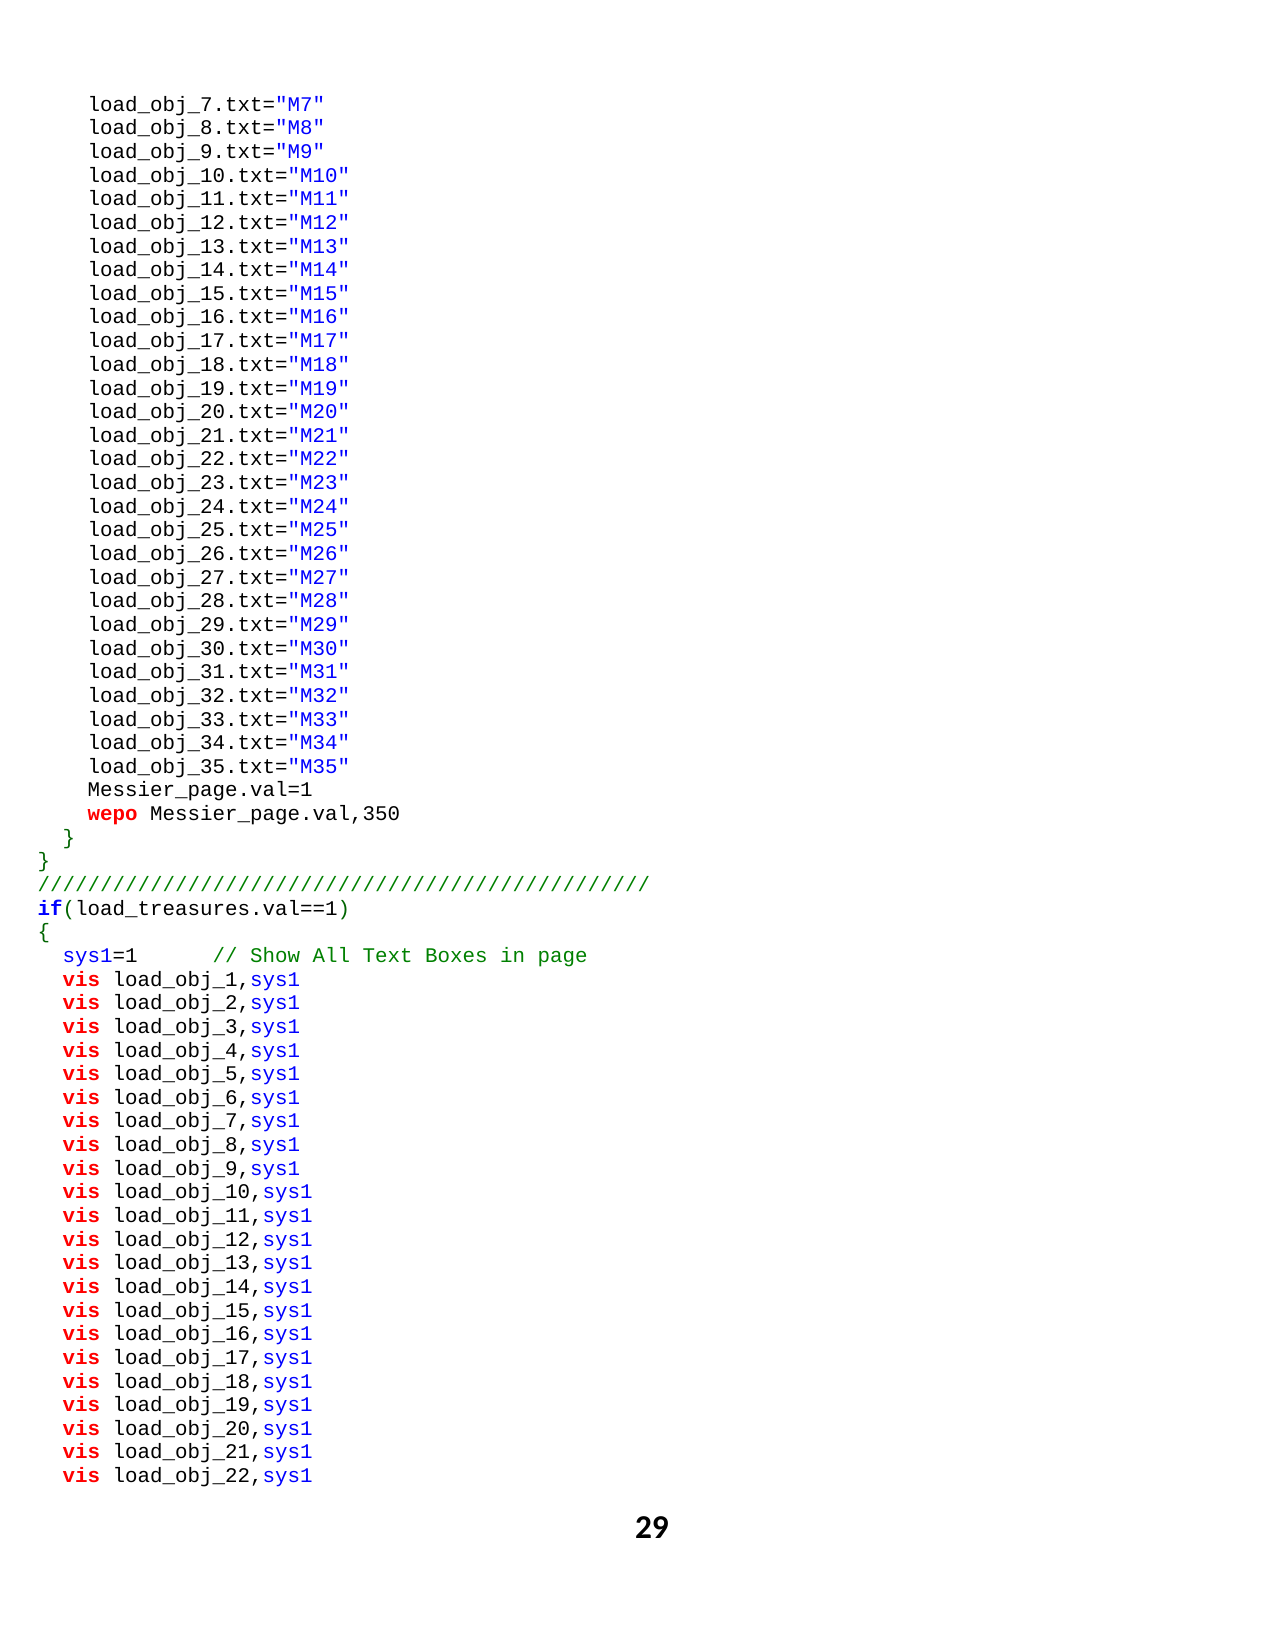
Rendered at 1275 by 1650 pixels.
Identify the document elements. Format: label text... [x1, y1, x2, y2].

text wepo Messier_page.val,350 [37, 803, 1266, 827]
text load_obj_22.txt="M22" [37, 448, 1266, 472]
text load_obj_11.txt="M11" [37, 188, 1266, 212]
text load_obj_20.txt="M20" [37, 401, 1266, 425]
text vis load_obj_15,sys1 [37, 1300, 1266, 1323]
text load_obj_13.txt="M13" [37, 236, 1266, 259]
text load_obj_17.txt="M17" [37, 330, 1266, 354]
text vis load_obj_2,sys1 [37, 992, 1266, 1016]
text load_obj_24.txt="M24" [37, 496, 1266, 519]
text Messier_page.val=1 [37, 779, 1266, 803]
text } [37, 827, 1266, 850]
text load_obj_10.txt="M10" [37, 165, 1266, 188]
text load_obj_18.txt="M18" [37, 354, 1266, 377]
text vis load_obj_18,sys1 [37, 1371, 1266, 1394]
text ///////////////////////////////////////////////// [37, 874, 1266, 898]
text vis load_obj_5,sys1 [37, 1063, 1266, 1087]
text vis load_obj_1,sys1 [37, 969, 1266, 992]
text vis load_obj_12,sys1 [37, 1229, 1266, 1252]
text vis load_obj_21,sys1 [37, 1442, 1266, 1465]
text vis load_obj_9,sys1 [37, 1158, 1266, 1181]
text load_obj_31.txt="M31" [37, 661, 1266, 685]
text vis load_obj_4,sys1 [37, 1039, 1266, 1063]
text vis load_obj_11,sys1 [37, 1205, 1266, 1229]
text load_obj_9.txt="M9" [37, 141, 1266, 165]
text load_obj_34.txt="M34" [37, 732, 1266, 756]
text if(load_treasures.val==1) [37, 898, 1266, 921]
text vis load_obj_3,sys1 [37, 1016, 1266, 1039]
text } [37, 850, 1266, 874]
text load_obj_25.txt="M25" [37, 519, 1266, 543]
text load_obj_15.txt="M15" [37, 283, 1266, 307]
text load_obj_14.txt="M14" [37, 259, 1266, 283]
text load_obj_29.txt="M29" [37, 614, 1266, 638]
text { [37, 921, 1266, 945]
text load_obj_12.txt="M12" [37, 212, 1266, 236]
text load_obj_26.txt="M26" [37, 543, 1266, 567]
text vis load_obj_6,sys1 [37, 1087, 1266, 1111]
text load_obj_7.txt="M7" [37, 94, 1266, 117]
text load_obj_32.txt="M32" [37, 685, 1266, 708]
text vis load_obj_8,sys1 [37, 1134, 1266, 1158]
text load_obj_27.txt="M27" [37, 567, 1266, 590]
text load_obj_8.txt="M8" [37, 117, 1266, 141]
text load_obj_19.txt="M19" [37, 377, 1266, 401]
text load_obj_21.txt="M21" [37, 425, 1266, 448]
text sys1=1 // Show All Text Boxes in page [37, 945, 1266, 969]
text load_obj_28.txt="M28" [37, 590, 1266, 614]
text vis load_obj_13,sys1 [37, 1252, 1266, 1276]
text vis load_obj_19,sys1 [37, 1394, 1266, 1418]
text load_obj_16.txt="M16" [37, 307, 1266, 330]
text vis load_obj_7,sys1 [37, 1111, 1266, 1134]
text vis load_obj_14,sys1 [37, 1276, 1266, 1300]
text load_obj_33.txt="M33" [37, 708, 1266, 732]
text vis load_obj_22,sys1 [37, 1465, 1266, 1489]
text vis load_obj_20,sys1 [37, 1418, 1266, 1442]
text vis load_obj_10,sys1 [37, 1181, 1266, 1205]
text vis load_obj_16,sys1 [37, 1323, 1266, 1347]
text load_obj_35.txt="M35" [37, 756, 1266, 779]
text load_obj_23.txt="M23" [37, 472, 1266, 496]
text load_obj_30.txt="M30" [37, 638, 1266, 661]
text vis load_obj_17,sys1 [37, 1347, 1266, 1371]
